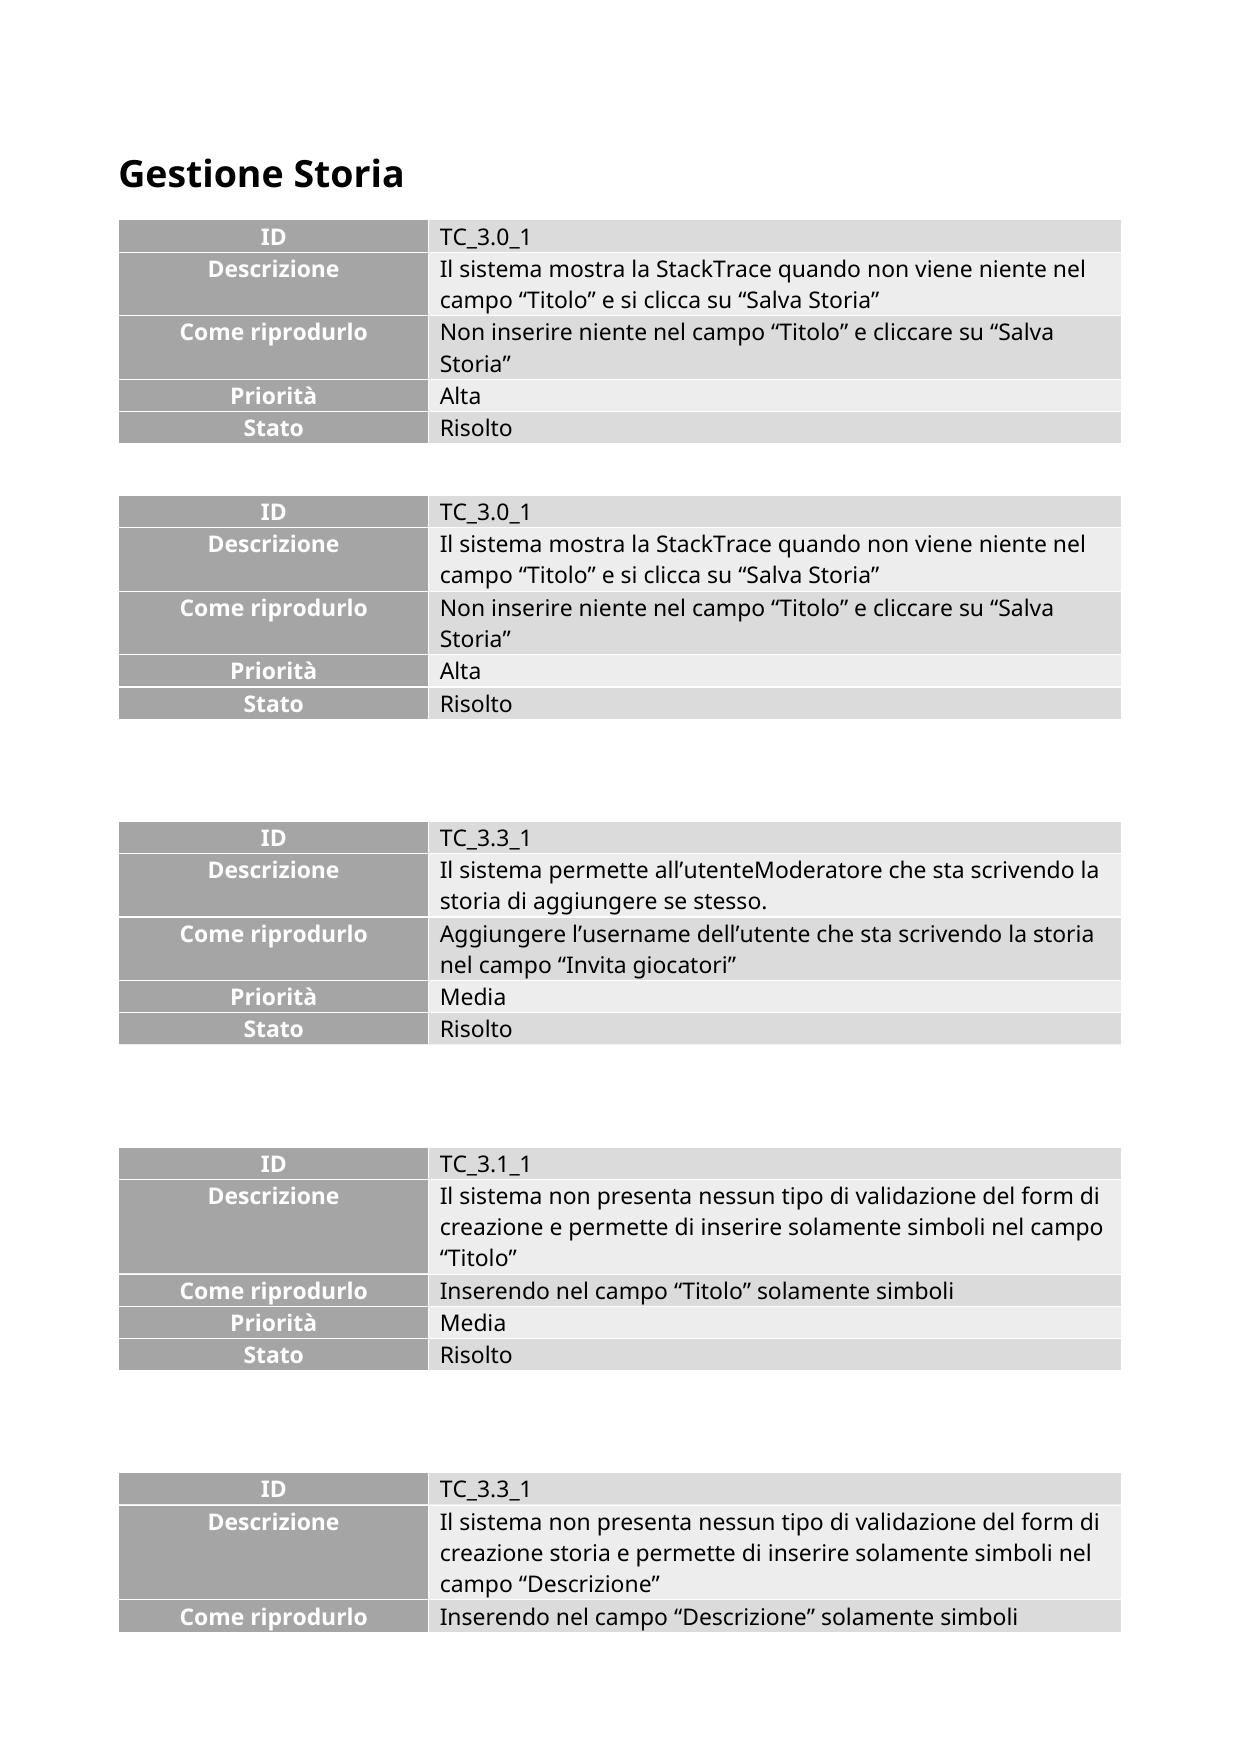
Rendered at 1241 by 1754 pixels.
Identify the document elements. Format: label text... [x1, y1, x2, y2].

table_header TC_3.0_1 [429, 220, 1121, 252]
table_cell Inserendo nel campo “Descrizione” solamente simboli [429, 1600, 1121, 1632]
table_cell Il sistema non presenta nessun tipo di validazione del form di creazione storia e permette di inserire solamente simboli nel campo “Descrizione” [429, 1506, 1121, 1599]
table_cell Come riprodurlo [119, 1275, 428, 1306]
table_cell Descrizione [119, 528, 428, 591]
table_header TC_3.1_1 [429, 1148, 1121, 1179]
table_cell Non inserire niente nel campo “Titolo” e cliccare su “Salva Storia” [429, 592, 1121, 654]
table_cell Risolto [429, 1339, 1121, 1370]
table_cell Inserendo nel campo “Titolo” solamente simboli [429, 1275, 1121, 1306]
table_cell Non inserire niente nel campo “Titolo” e cliccare su “Salva Storia” [429, 316, 1121, 379]
table_cell Il sistema non presenta nessun tipo di validazione del form di creazione e permette di inserire solamente simboli nel campo “Titolo” [429, 1180, 1121, 1273]
table_header ID [119, 496, 428, 527]
table_cell Il sistema mostra la StackTrace quando non viene niente nel campo “Titolo” e si clicca su “Salva Storia” [429, 528, 1121, 591]
table_cell Stato [119, 412, 428, 443]
table_cell Priorità [119, 655, 428, 686]
table_cell Alta [429, 380, 1121, 411]
table_cell Media [429, 1307, 1121, 1338]
table_cell Descrizione [119, 1180, 428, 1273]
table_cell Il sistema mostra la StackTrace quando non viene niente nel campo “Titolo” e si clicca su “Salva Storia” [429, 253, 1121, 315]
table_header TC_3.3_1 [429, 1473, 1121, 1504]
table_header ID [119, 822, 428, 853]
table_header TC_3.3_1 [429, 822, 1121, 853]
table_header ID [119, 1473, 428, 1504]
table_cell Descrizione [119, 854, 428, 916]
table_cell Priorità [119, 981, 428, 1012]
table_cell Come riprodurlo [119, 918, 428, 980]
table_header TC_3.0_1 [429, 496, 1121, 527]
table_cell Come riprodurlo [119, 1600, 428, 1632]
table_cell Risolto [429, 688, 1121, 719]
text Gestione Storia [118, 148, 1122, 199]
table_cell Come riprodurlo [119, 592, 428, 654]
table_cell Risolto [429, 412, 1121, 443]
table_cell Stato [119, 688, 428, 719]
table_cell Descrizione [119, 253, 428, 315]
table_cell Risolto [429, 1013, 1121, 1044]
table_cell Stato [119, 1013, 428, 1044]
table_cell Stato [119, 1339, 428, 1370]
table_cell Come riprodurlo [119, 316, 428, 379]
table_cell Priorità [119, 1307, 428, 1338]
table_header ID [119, 1148, 428, 1179]
table_cell Media [429, 981, 1121, 1012]
table_cell Priorità [119, 380, 428, 411]
table_cell Descrizione [119, 1506, 428, 1599]
table_cell Aggiungere l’username dell’utente che sta scrivendo la storia nel campo “Invita giocatori” [429, 918, 1121, 980]
table_cell Alta [429, 655, 1121, 686]
table_cell Il sistema permette all’utenteModeratore che sta scrivendo la storia di aggiungere se stesso. [429, 854, 1121, 916]
table_header ID [119, 220, 428, 252]
